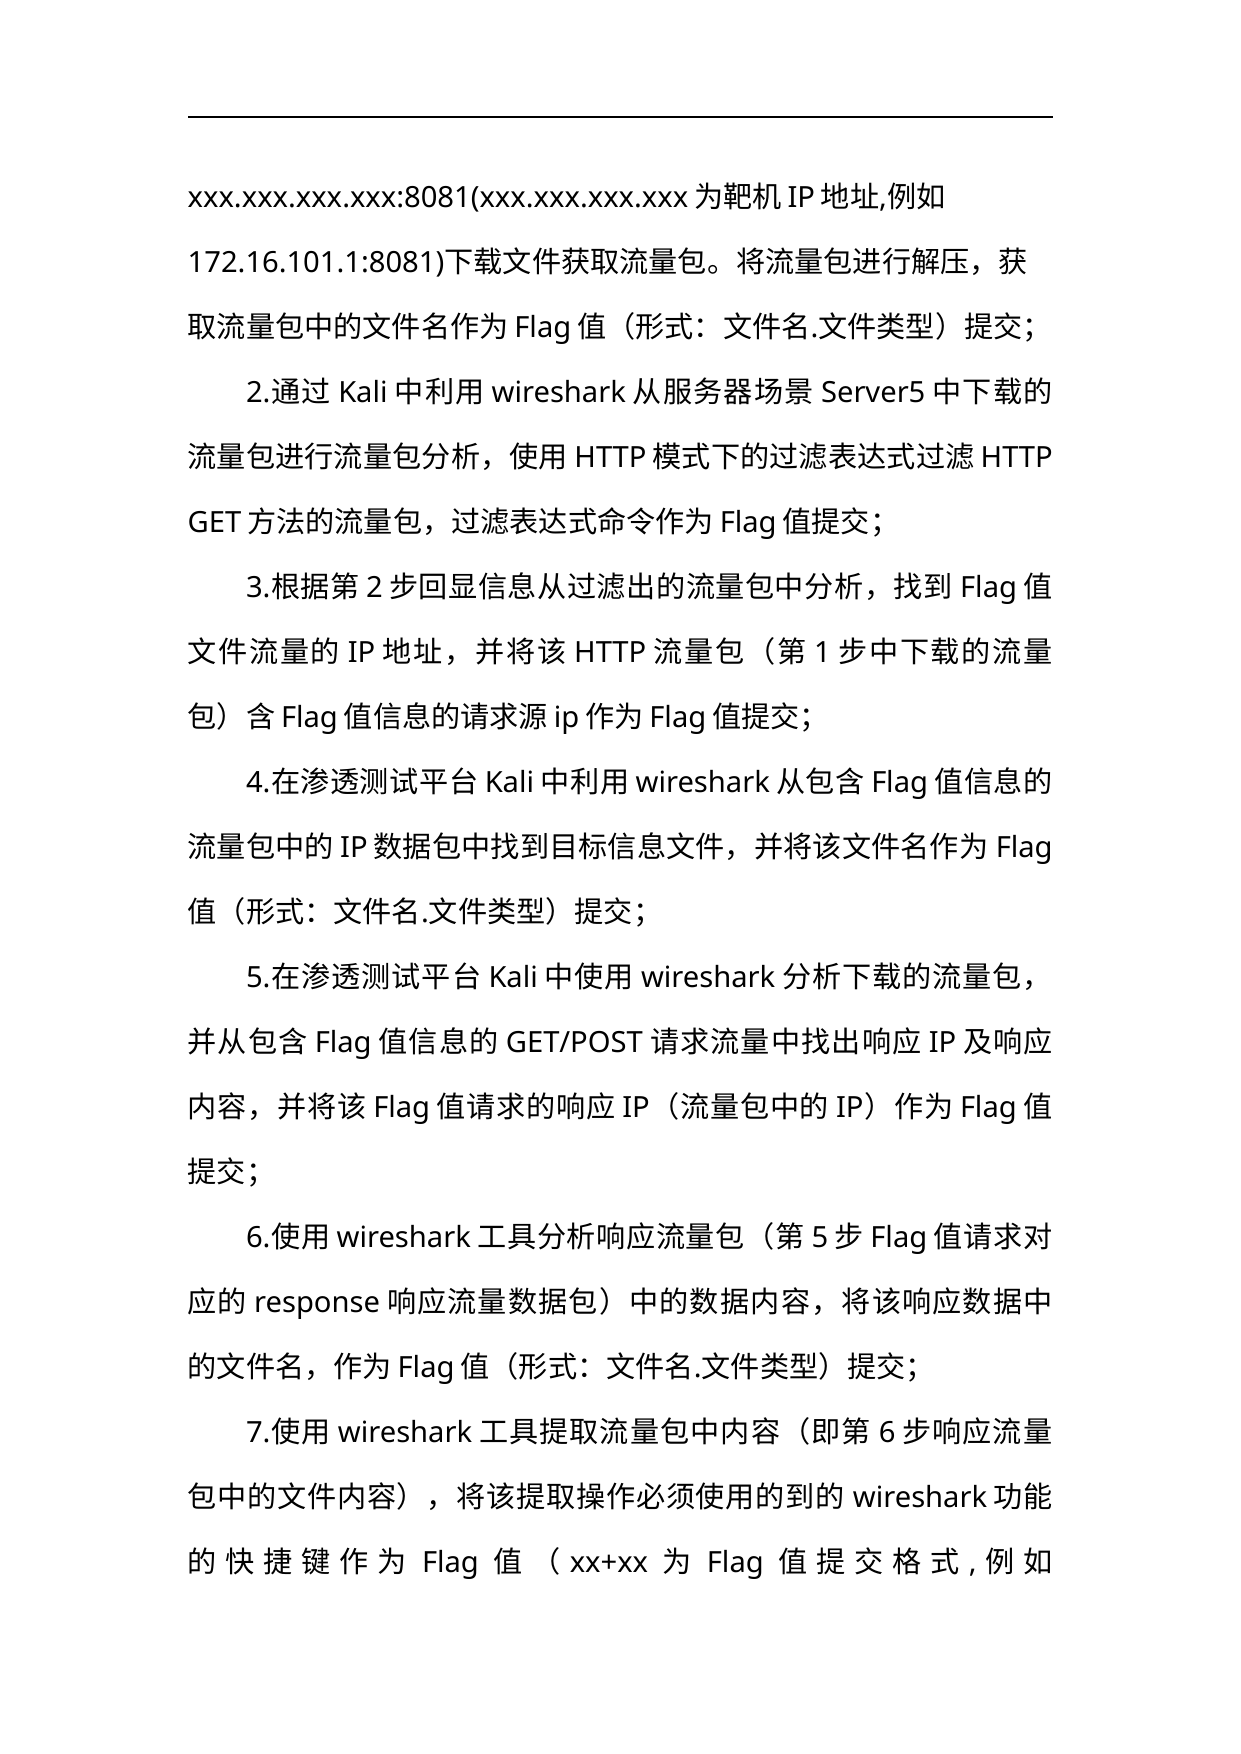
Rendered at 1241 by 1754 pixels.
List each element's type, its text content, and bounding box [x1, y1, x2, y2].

text 4.在渗透测试平台Kali中利用wireshark从包含Flag值信息的流量包中的IP数据包中找到目标信息文件，并将该文件名作为Flag值（形式：文件名.文件类型）提交； [187, 747, 1053, 942]
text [187, 162, 1053, 357]
text 3.根据第2步回显信息从过滤出的流量包中分析，找到Flag值文件流量的IP地址，并将该HTTP流量包（第1步中下载的流量包）含Flag值信息的请求源ip作为Flag值提交； [187, 552, 1053, 747]
text 5.在渗透测试平台Kali中使用wireshark分析下载的流量包，并从包含Flag值信息的GET/POST请求流量中找出响应IP及响应内容，并将该Flag值请求的响应IP（流量包中的IP）作为Flag值提交； [187, 942, 1053, 1202]
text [187, 1397, 1053, 1592]
text 6.使用wireshark工具分析响应流量包（第5步Flag值请求对应的response响应流量数据包）中的数据内容，将该响应数据中的文件名，作为Flag值（形式：文件名.文件类型）提交； [187, 1202, 1053, 1397]
text 2.通过Kali中利用wireshark从服务器场景Server5中下载的流量包进行流量包分析，使用HTTP模式下的过滤表达式过滤HTTP GET方法的流量包，过滤表达式命令作为Flag值提交； [187, 357, 1053, 552]
